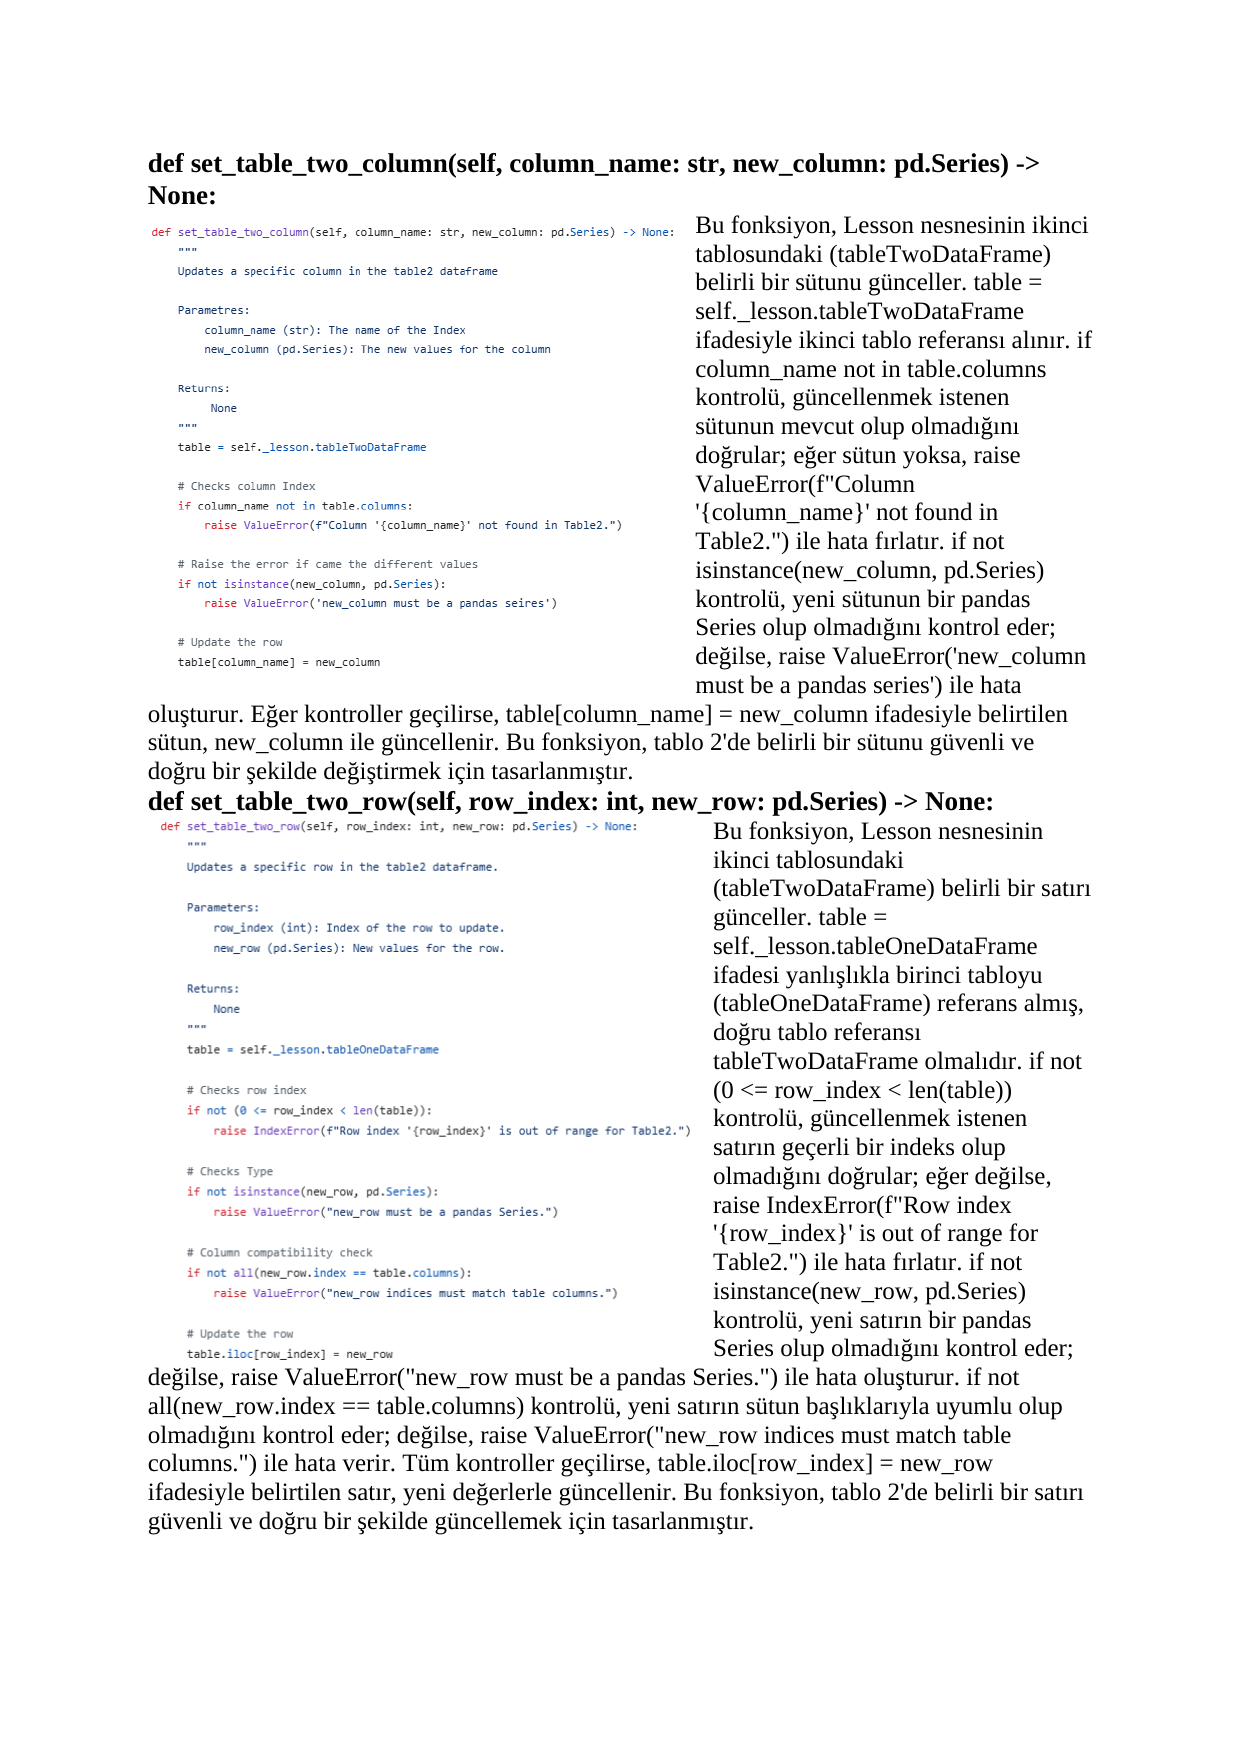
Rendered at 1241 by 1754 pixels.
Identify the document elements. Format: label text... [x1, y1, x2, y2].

text def set_table_two_row(self, row_index: int, new_row: pd.Series) -> None: [148, 785, 1093, 816]
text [148, 148, 1093, 210]
picture [157, 816, 694, 1361]
picture [147, 222, 677, 674]
